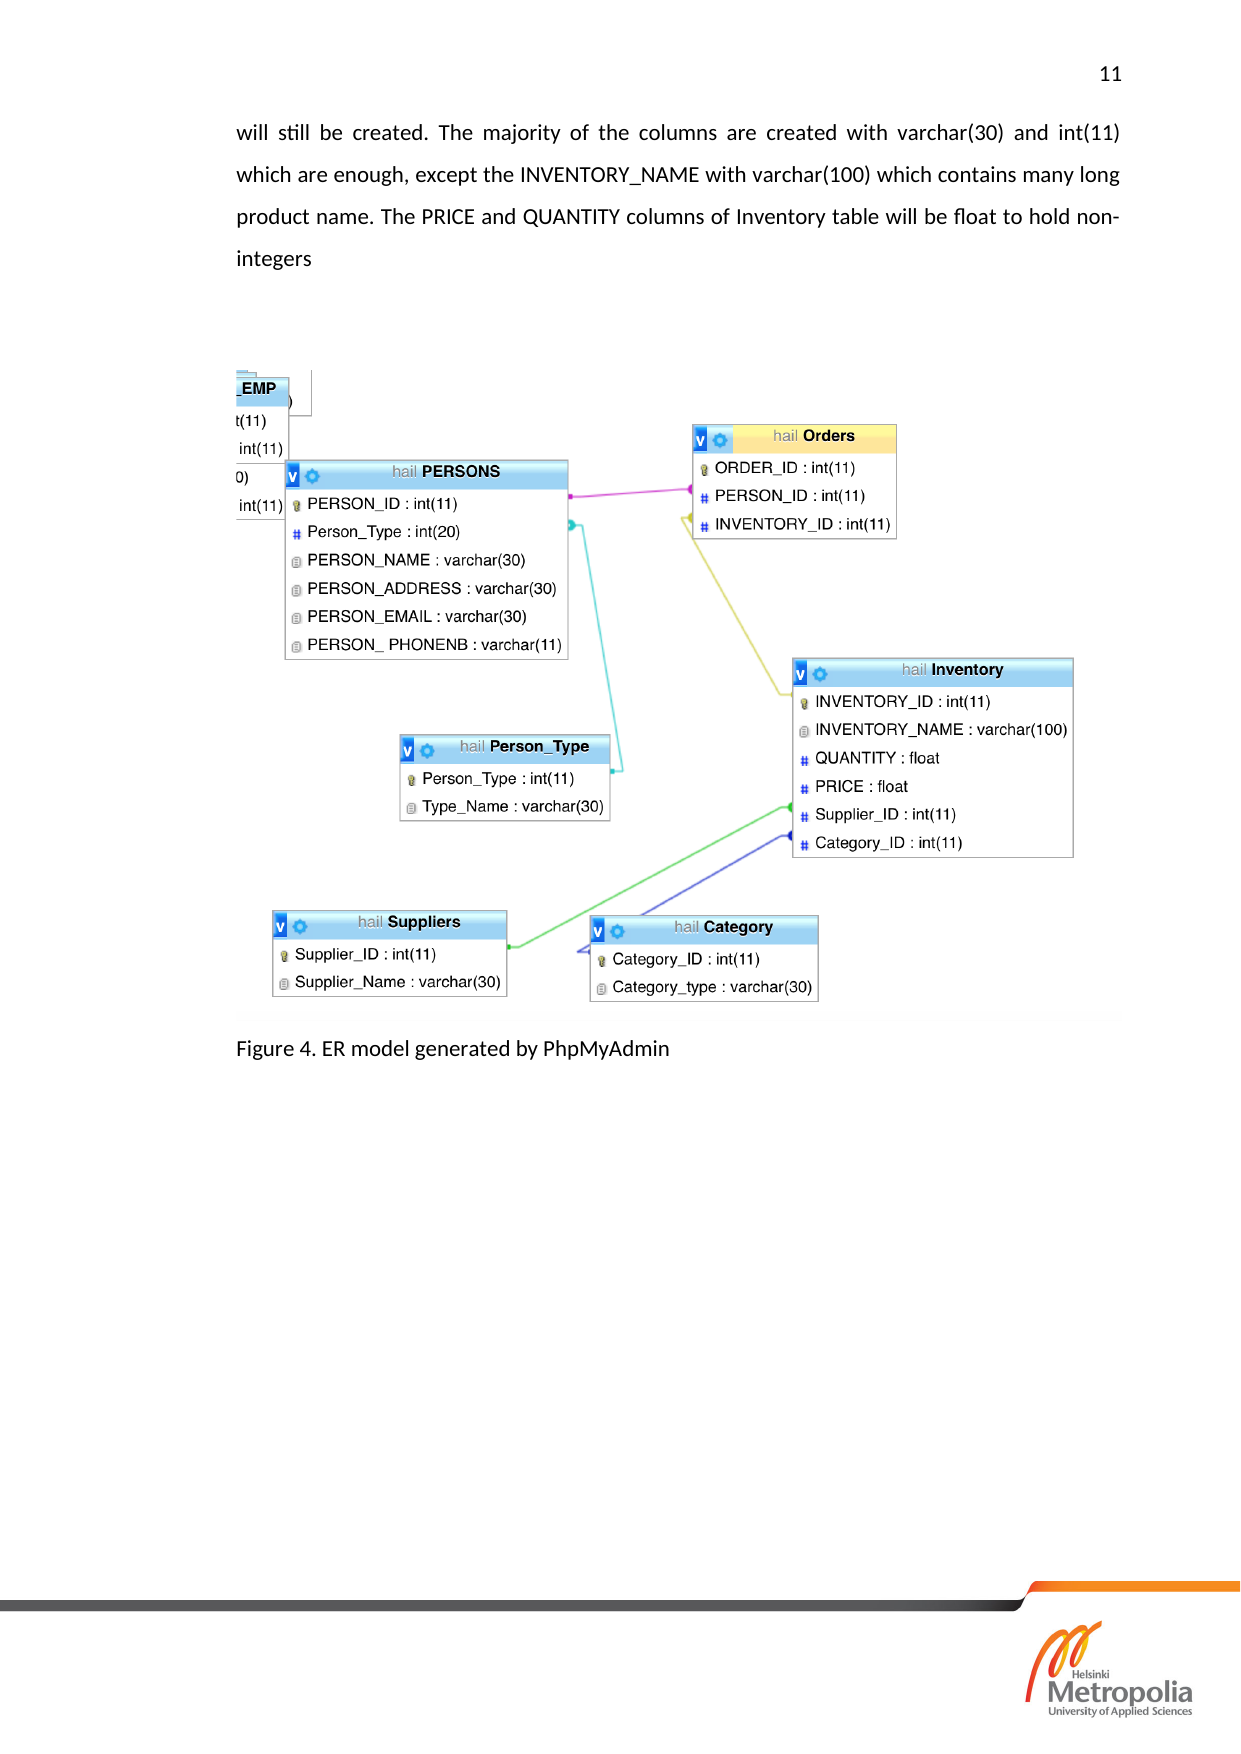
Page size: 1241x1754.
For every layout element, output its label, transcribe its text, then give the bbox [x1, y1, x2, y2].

picture [0, 1581, 1241, 1718]
text Figure 4. ER model generated by PhpMyAdmin [236, 1034, 1122, 1062]
picture [236, 370, 1123, 1021]
